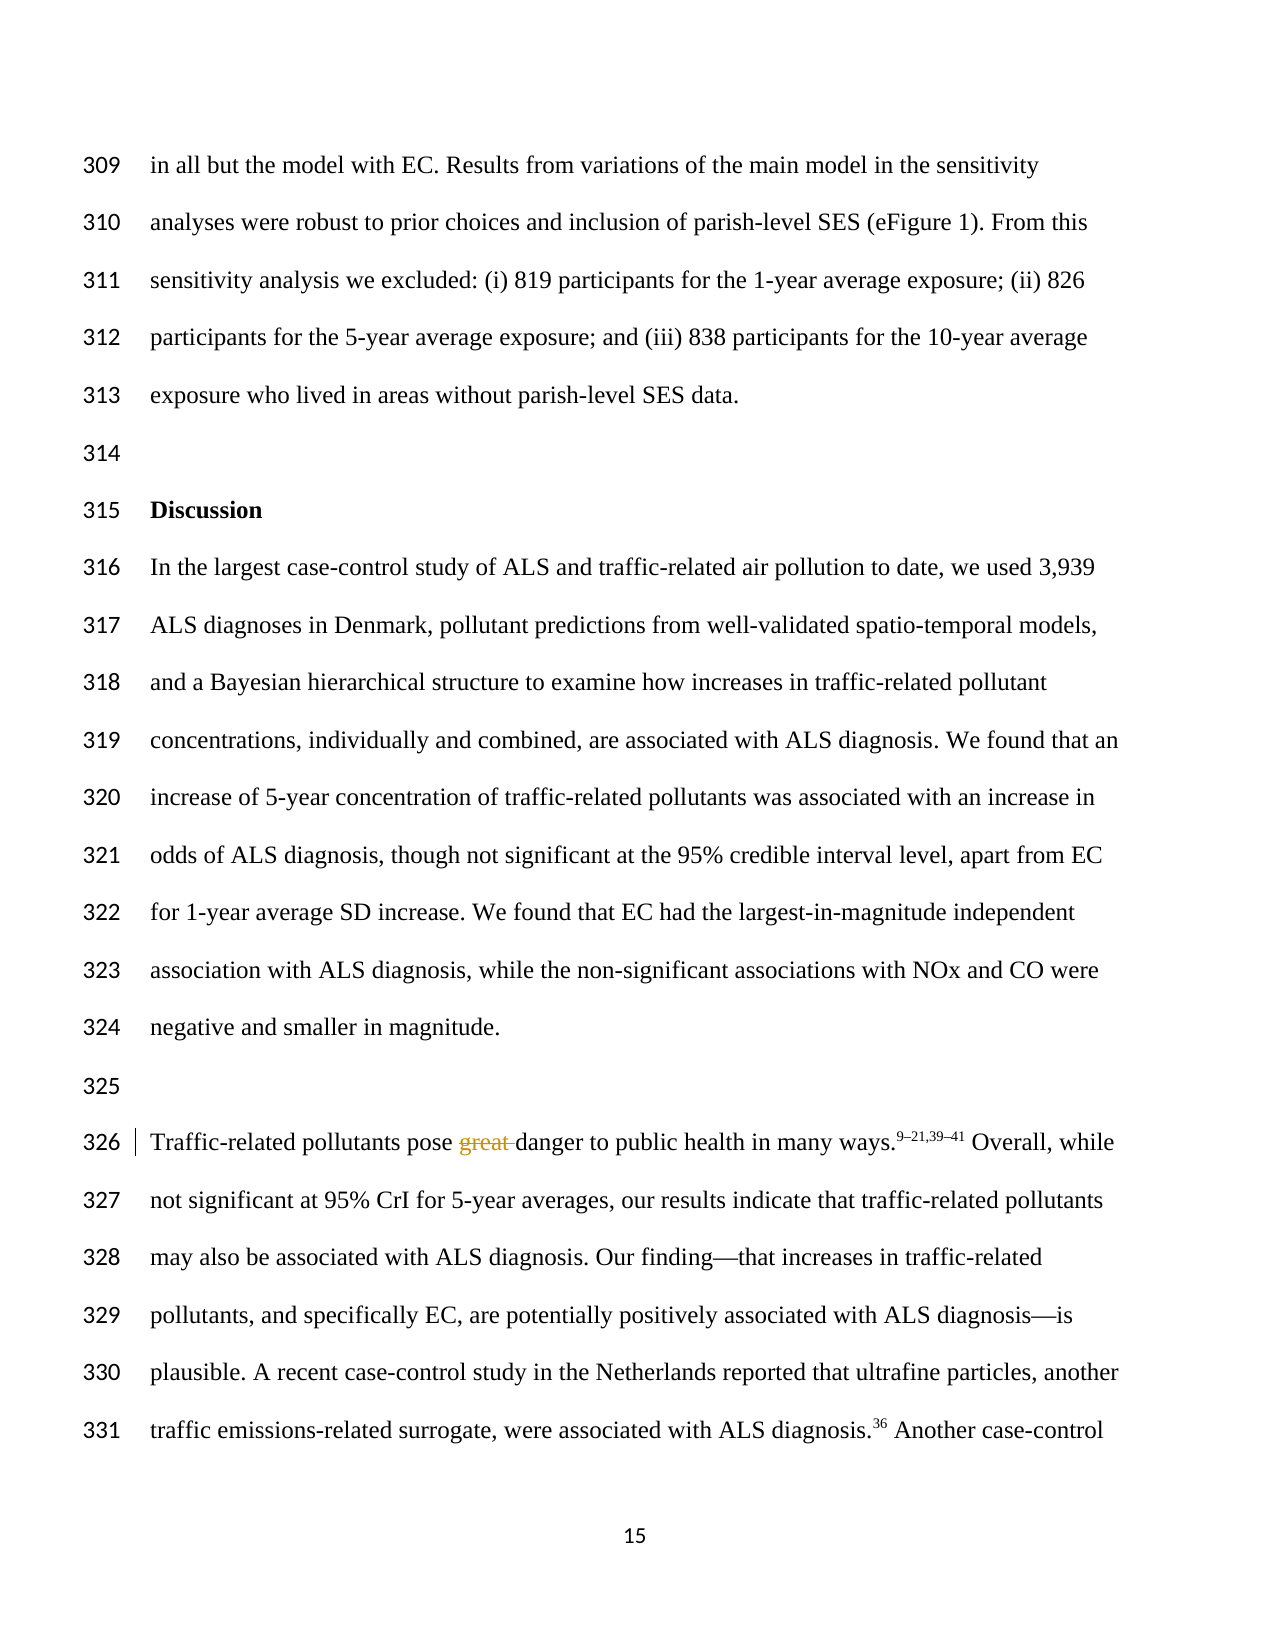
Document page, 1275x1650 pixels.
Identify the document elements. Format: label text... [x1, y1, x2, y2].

text Discussion [150, 495, 1125, 524]
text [150, 150, 1125, 409]
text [150, 1127, 1125, 1444]
text In the largest case-control study of ALS and traffic-related air pollution to date, we used 3,939 ALS diagnoses in Denmark, pollutant predictions from well-validated spatio-temporal models, and a Bayesian hierarchical structure to examine how increases in traffic-related pollutant concentrations, individually and combined, are associated with ALS diagnosis. We found that an increase of 5-year concentration of traffic-related pollutants was associated with an increase in odds of ALS diagnosis, though not significant at the 95% credible interval level, apart from EC for 1-year average SD increase. We found that EC had the largest-in-magnitude independent association with ALS diagnosis, while the non-significant associations with NOx and CO were negative and smaller in magnitude. [150, 552, 1125, 1041]
